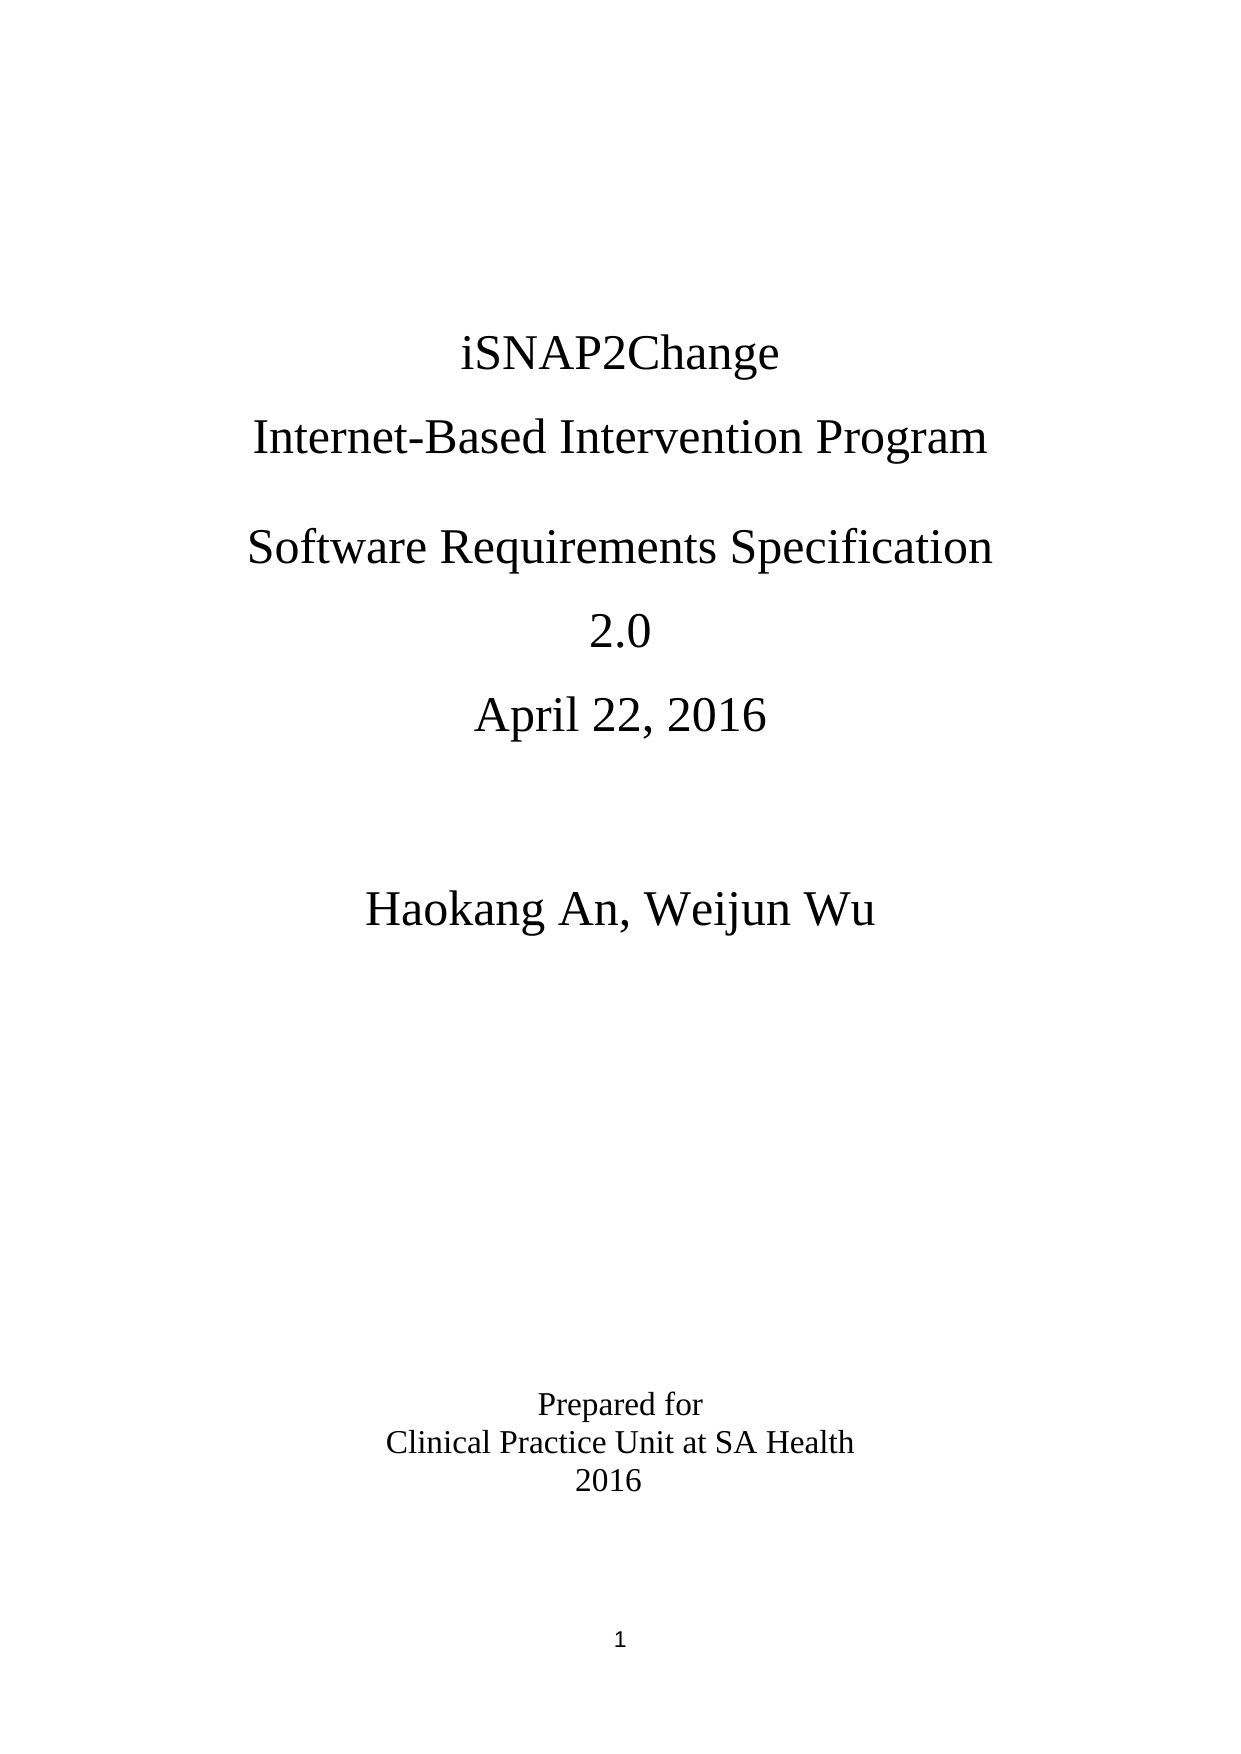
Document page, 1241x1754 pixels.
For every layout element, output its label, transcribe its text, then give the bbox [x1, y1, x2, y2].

text Internet-Based Intervention Program [150, 406, 1090, 464]
text Haokang An, Weijun Wu [150, 878, 1090, 936]
text 2.0 [150, 600, 1090, 658]
text 2016 [525, 1461, 1090, 1499]
text Prepared for [150, 1384, 1090, 1422]
text iSNAP2Change [150, 322, 1090, 380]
text Software Requirements Specification [150, 517, 1090, 574]
text April 22, 2016 [150, 684, 1090, 742]
text Clinical Practice Unit at SA Health [150, 1422, 1090, 1461]
